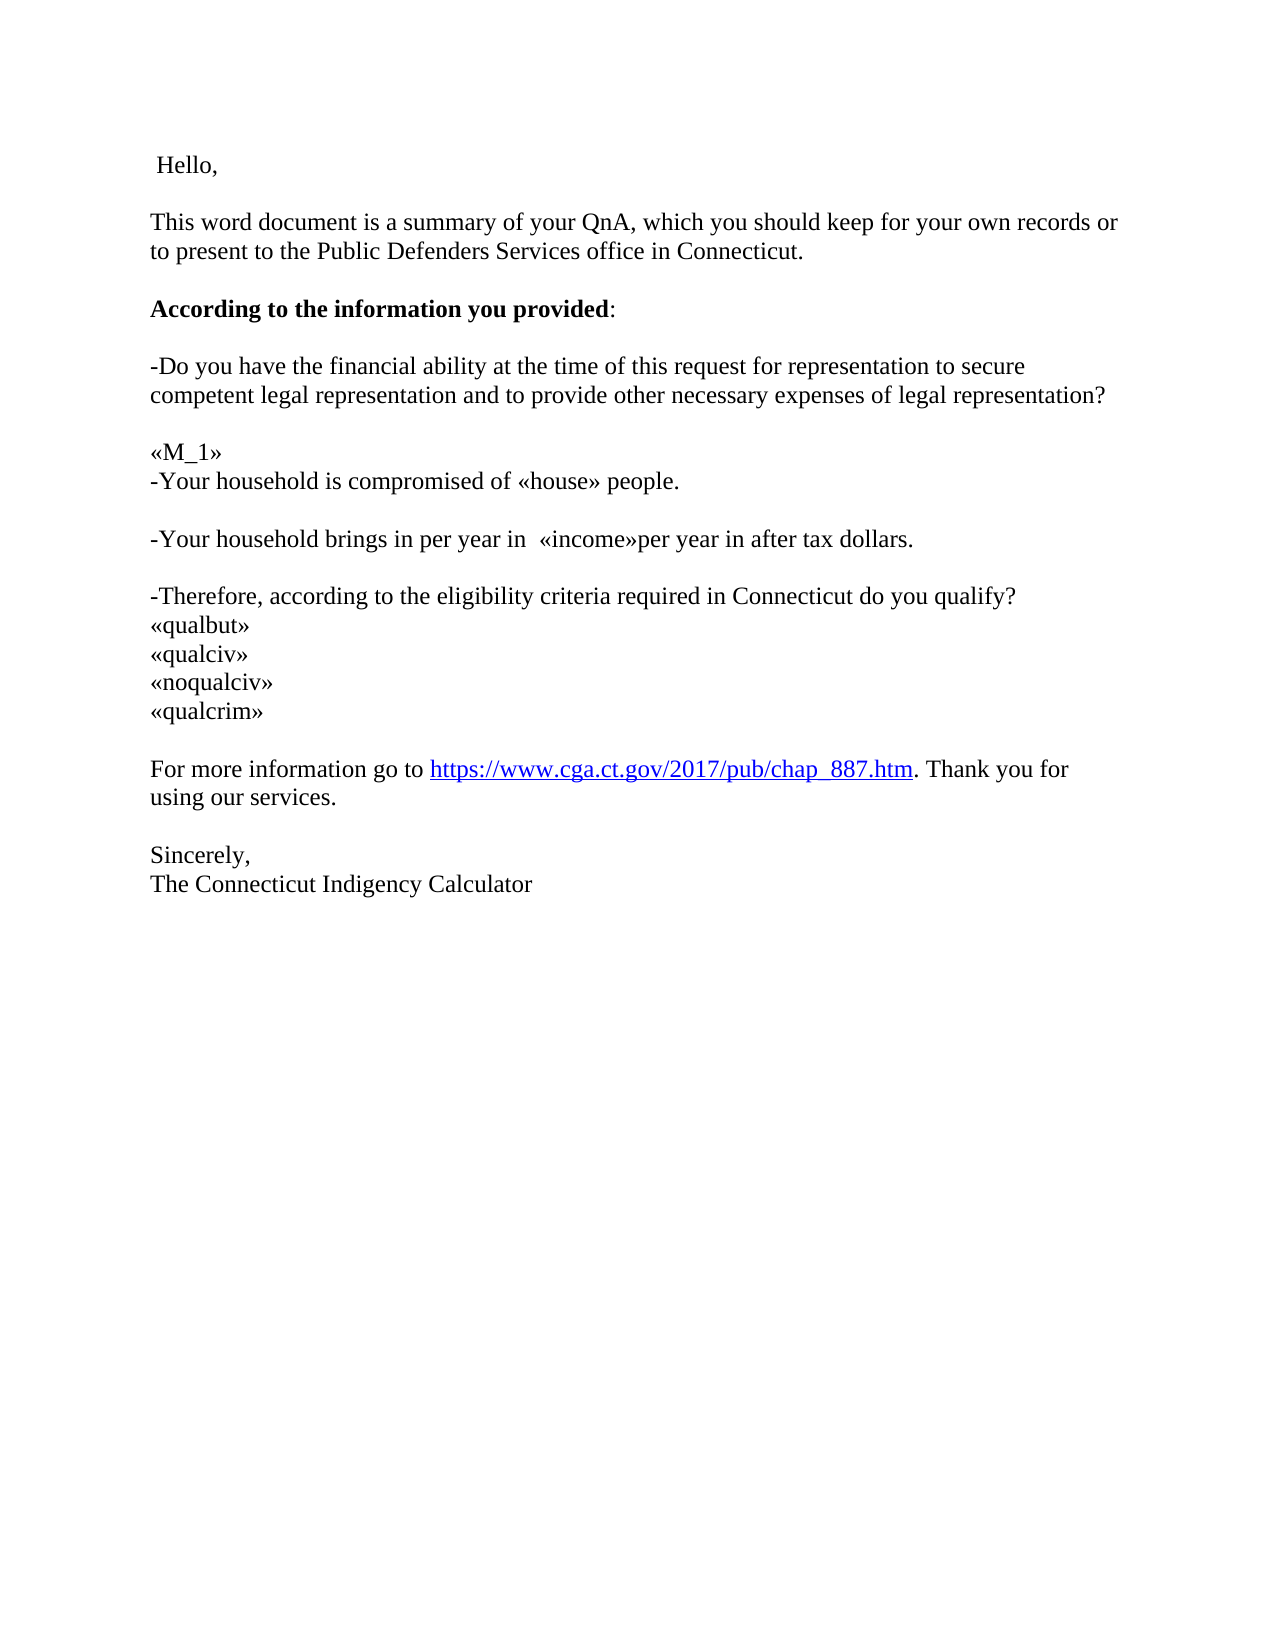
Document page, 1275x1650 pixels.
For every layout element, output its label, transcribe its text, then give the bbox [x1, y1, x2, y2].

text This word document is a summary of your QnA, which you should keep for your own records or to present to the Public Defenders Services office in Connecticut. [150, 207, 1125, 265]
list -Your household is compromised of people. [150, 466, 1125, 495]
text -Your household brings in per year in «income»per year in after tax dollars. [150, 524, 1125, 552]
text According to the information you provided: [150, 294, 1125, 322]
text Sincerely, [150, 840, 1125, 869]
text The Connecticut Indigency Calculator [150, 869, 1125, 897]
text Hello, [150, 150, 1125, 179]
text -Therefore, according to the eligibility criteria required in Connecticut do you qualify? [150, 581, 1125, 610]
text For more information go to https://www.cga.ct.gov/2017/pub/chap_887.htm. Thank you for using our services. [150, 754, 1125, 811]
text -Do you have the financial ability at the time of this request for representation to secure competent legal representation and to provide other necessary expenses of legal representation? [150, 351, 1125, 409]
